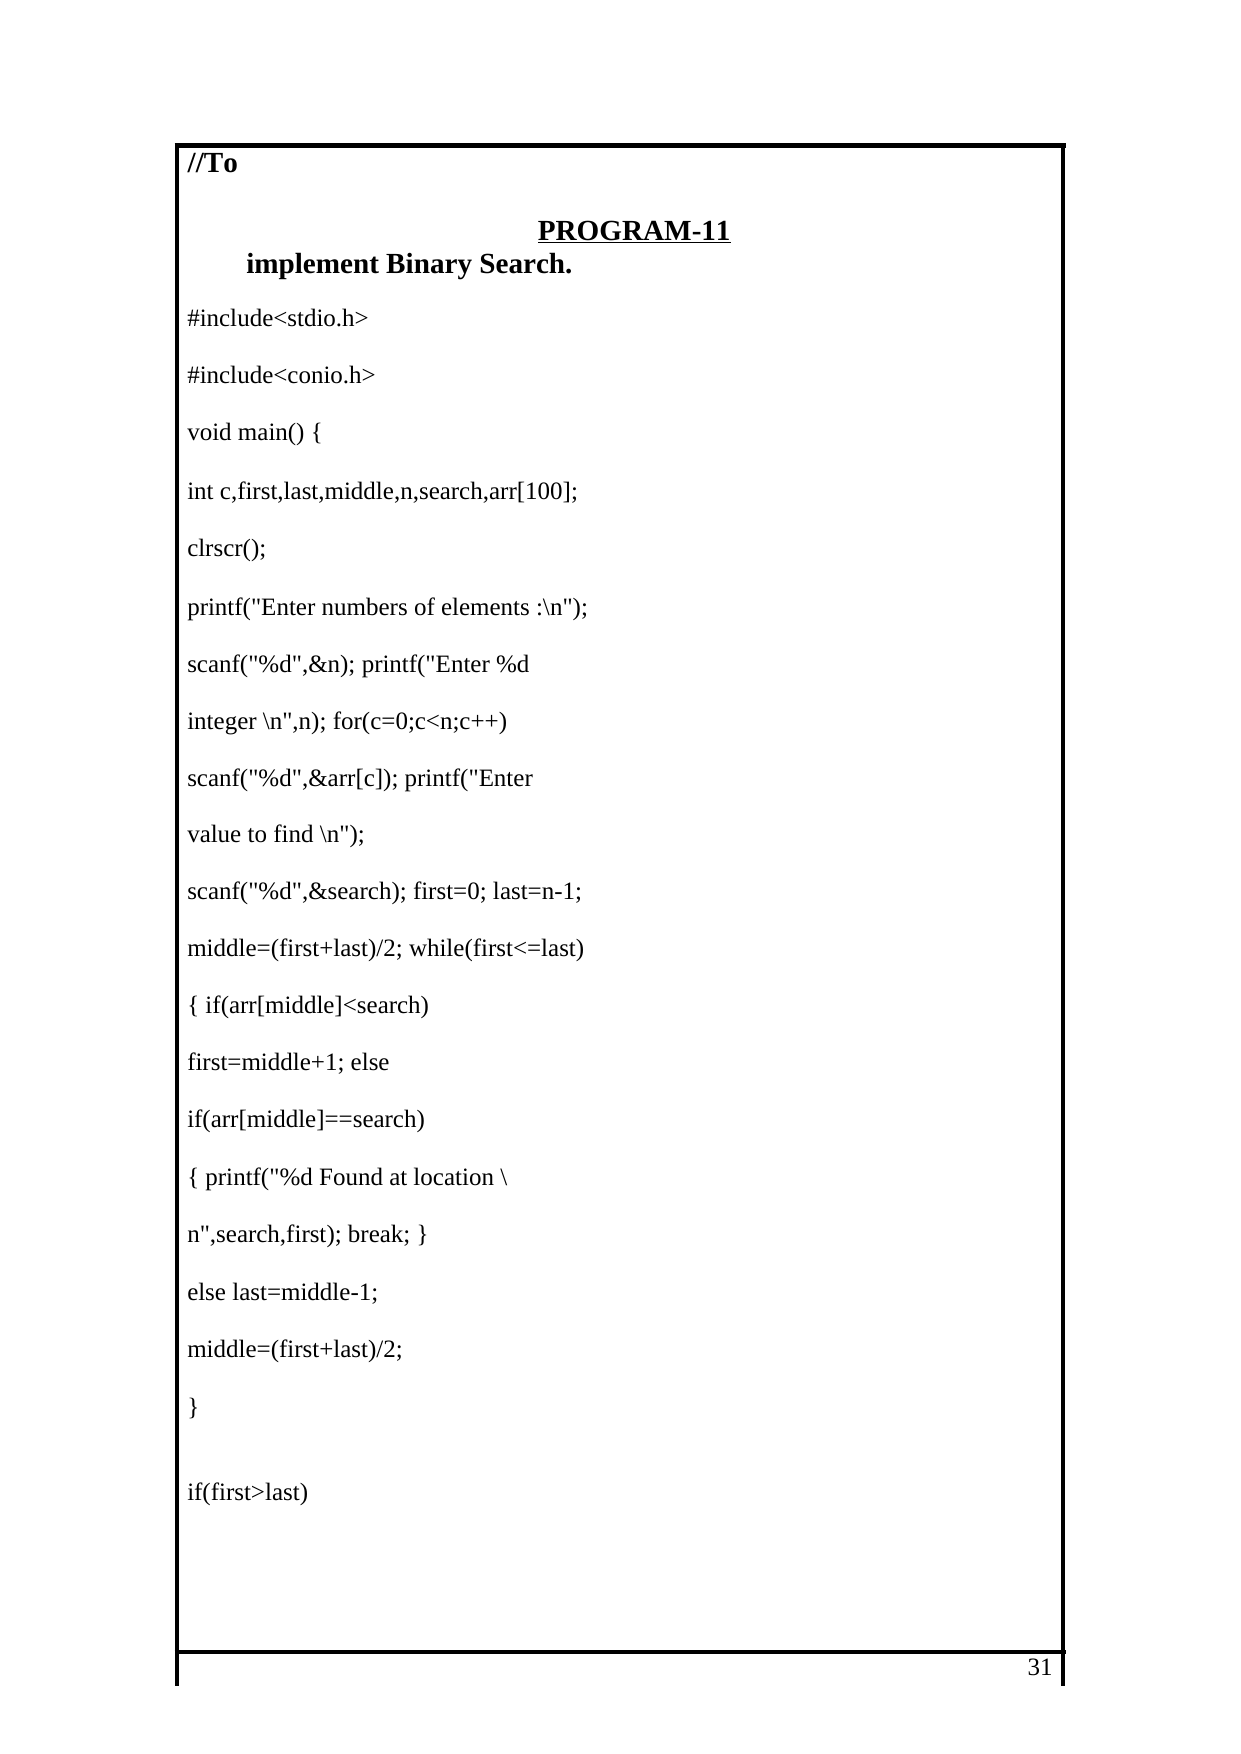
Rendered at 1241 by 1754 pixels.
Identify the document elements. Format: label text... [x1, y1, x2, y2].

text { printf("%d Found at location \n",search,first); break; } [187, 1162, 644, 1248]
text implement Binary Search. [246, 246, 765, 280]
text if(first>last) [187, 1477, 612, 1506]
text else last=middle-1; middle=(first+last)/2; [187, 1277, 403, 1363]
text int c,first,last,middle,n,search,arr[100]; clrscr(); [187, 476, 612, 562]
text #include<stdio.h> #include<conio.h> void main() { [187, 303, 376, 446]
subtitle PROGRAM-11 [188, 213, 730, 246]
text printf("Enter numbers of elements :\n"); scanf("%d",&n); printf("Enter %d integer \n",n); for(c=0;c<n;c++) scanf("%d",&arr[c]); printf("Enter value to find \n"); scanf("%d",&search); first=0; last=n-1; middle=(first+last)/2; while(first<=last) { if(arr[middle]<search) first=middle+1; else if(arr[middle]==search) [187, 592, 588, 1133]
text } [187, 1392, 612, 1421]
